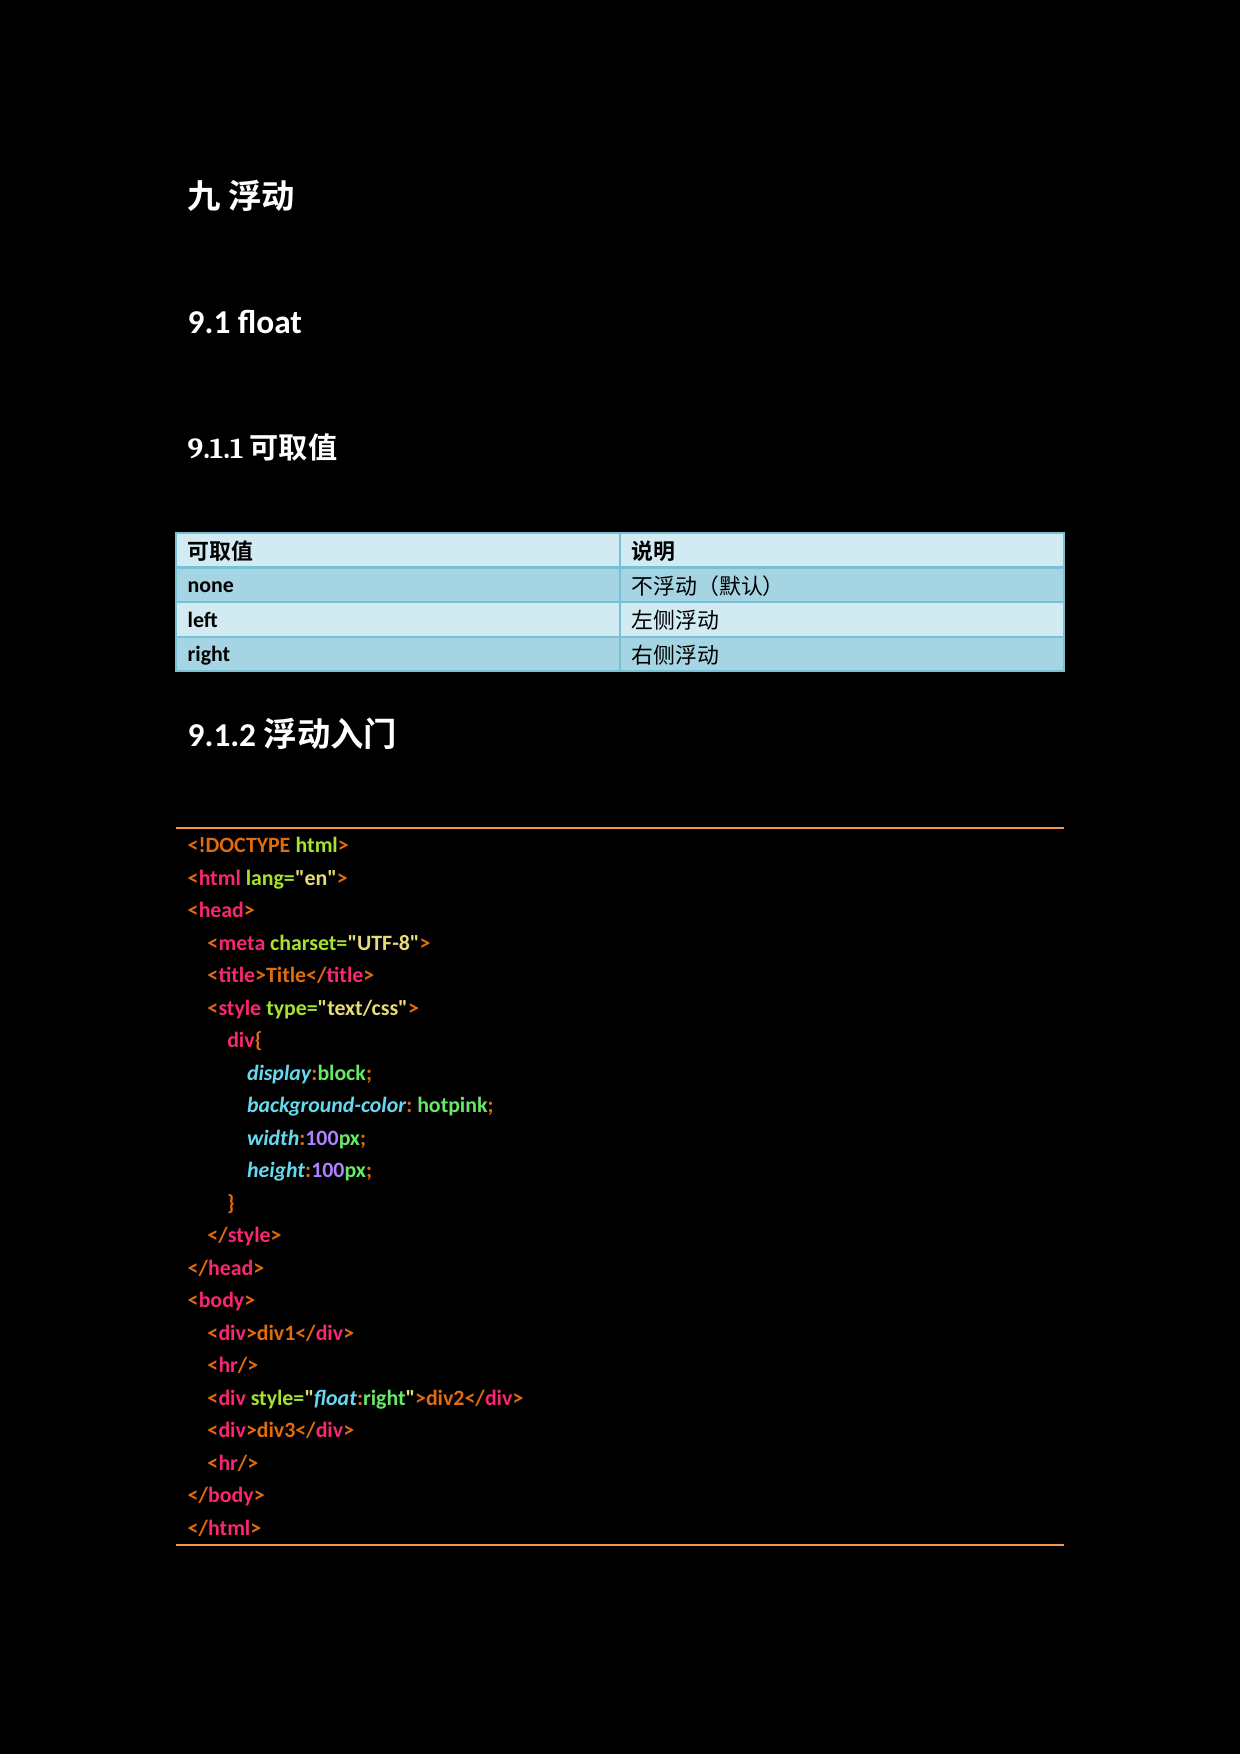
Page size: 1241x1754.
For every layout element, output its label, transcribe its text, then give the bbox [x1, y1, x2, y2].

table_cell 不浮动（默认） [621, 569, 1063, 601]
subtitle 9.1 float [187, 289, 1053, 354]
table_cell 左侧浮动 [621, 603, 1063, 636]
table_cell right [177, 638, 619, 670]
table_header 可取值 [177, 534, 619, 566]
table_header <!DOCTYPE html> <html lang="en"> <head> <meta charset="UTF-8"> <title>Title</title> <style type="text/css"> div{ display:block; background-color: hotpink; width:100px; height:100px; } </style> </head> <body> <div>div1</div> <hr/> <div style="float:right">div2</div> <div>div3</div> <hr/> </body> </html> [176, 829, 1064, 1544]
subtitle 9.1.1 可取值 [187, 413, 1053, 478]
table_cell 右侧浮动 [621, 638, 1063, 670]
subtitle 九 浮动 [187, 162, 1053, 227]
table_header 说明 [621, 534, 1063, 566]
subtitle 9.1.2 浮动入门 [187, 699, 1053, 764]
table_cell left [177, 603, 619, 636]
table_cell none [177, 569, 619, 601]
